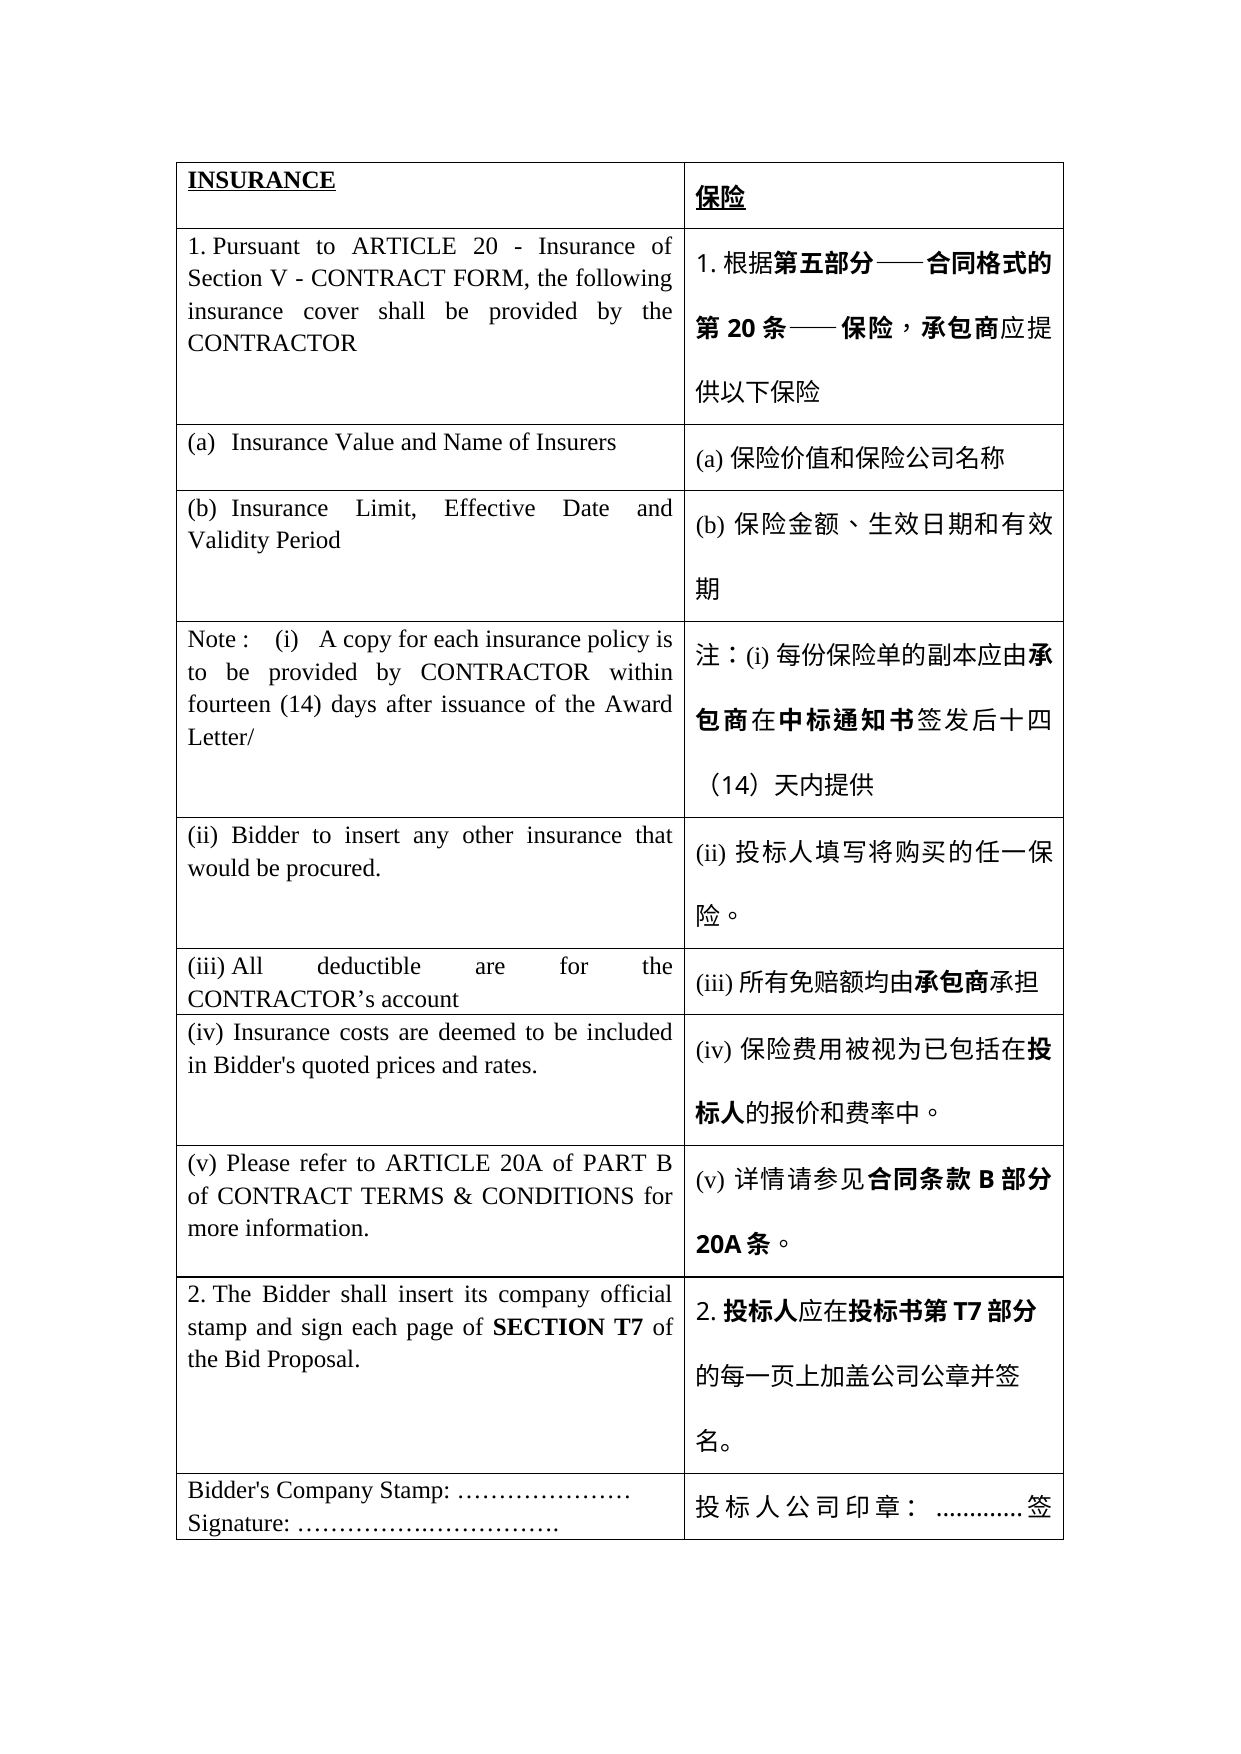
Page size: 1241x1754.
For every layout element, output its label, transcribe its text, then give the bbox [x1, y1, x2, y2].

table_cell (ii) Bidder to insert any other insurance that would be procured. [177, 818, 684, 948]
table_cell 保险 [685, 163, 1063, 228]
table_cell (iv) Insurance costs are deemed to be included in Bidder's quoted prices and rates. [177, 1015, 684, 1145]
table_cell 2. 投标人应在投标书第T7部分 的每一页上加盖公司公章并签名。 [685, 1278, 1063, 1472]
table_cell (iii) 所有免赔额均由承包商承担 [685, 949, 1063, 1014]
table_cell The Bidder shall insert its company official stamp and sign each page of SECTION T7 of the Bid Proposal. [177, 1278, 684, 1472]
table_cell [177, 1474, 684, 1538]
table_cell (iii) All deductible are for the CONTRACTOR’s account [177, 949, 684, 1014]
table_cell (a) Insurance Value and Name of Insurers [177, 425, 684, 490]
table_cell (b) Insurance Limit, Effective Date and Validity Period [177, 491, 684, 621]
table_cell (a) 保险价值和保险公司名称 [685, 425, 1063, 490]
table_cell (v) Please refer to ARTICLE 20A of PART B of CONTRACT TERMS & CONDITIONS for more information. [177, 1146, 684, 1276]
table_cell (b) 保险金额、生效日期和有效期 [685, 491, 1063, 621]
table_cell INSURANCE [177, 163, 684, 228]
table_cell (v) 详情请参见合同条款B部分20A条。 [685, 1146, 1063, 1276]
table_cell 根据第五部分——合同格式的第20条——保险，承包商应提供以下保险 [685, 229, 1063, 424]
table_cell Pursuant to ARTICLE 20 - Insurance of Section V - CONTRACT FORM, the following insurance cover shall be provided by the CONTRACTOR [177, 229, 684, 424]
table_cell (ii) 投标人填写将购买的任一保险。 [685, 818, 1063, 948]
table_cell 注：(i) 每份保险单的副本应由承包商在中标通知书签发后十四（14）天内提供 [685, 622, 1063, 817]
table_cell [685, 1474, 1063, 1538]
table_cell (iv) 保险费用被视为已包括在投标人的报价和费率中。 [685, 1015, 1063, 1145]
table_cell Note : (i) A copy for each insurance policy is to be provided by CONTRACTOR within fourteen (14) days after issuance of the Award Letter/ [177, 622, 684, 817]
